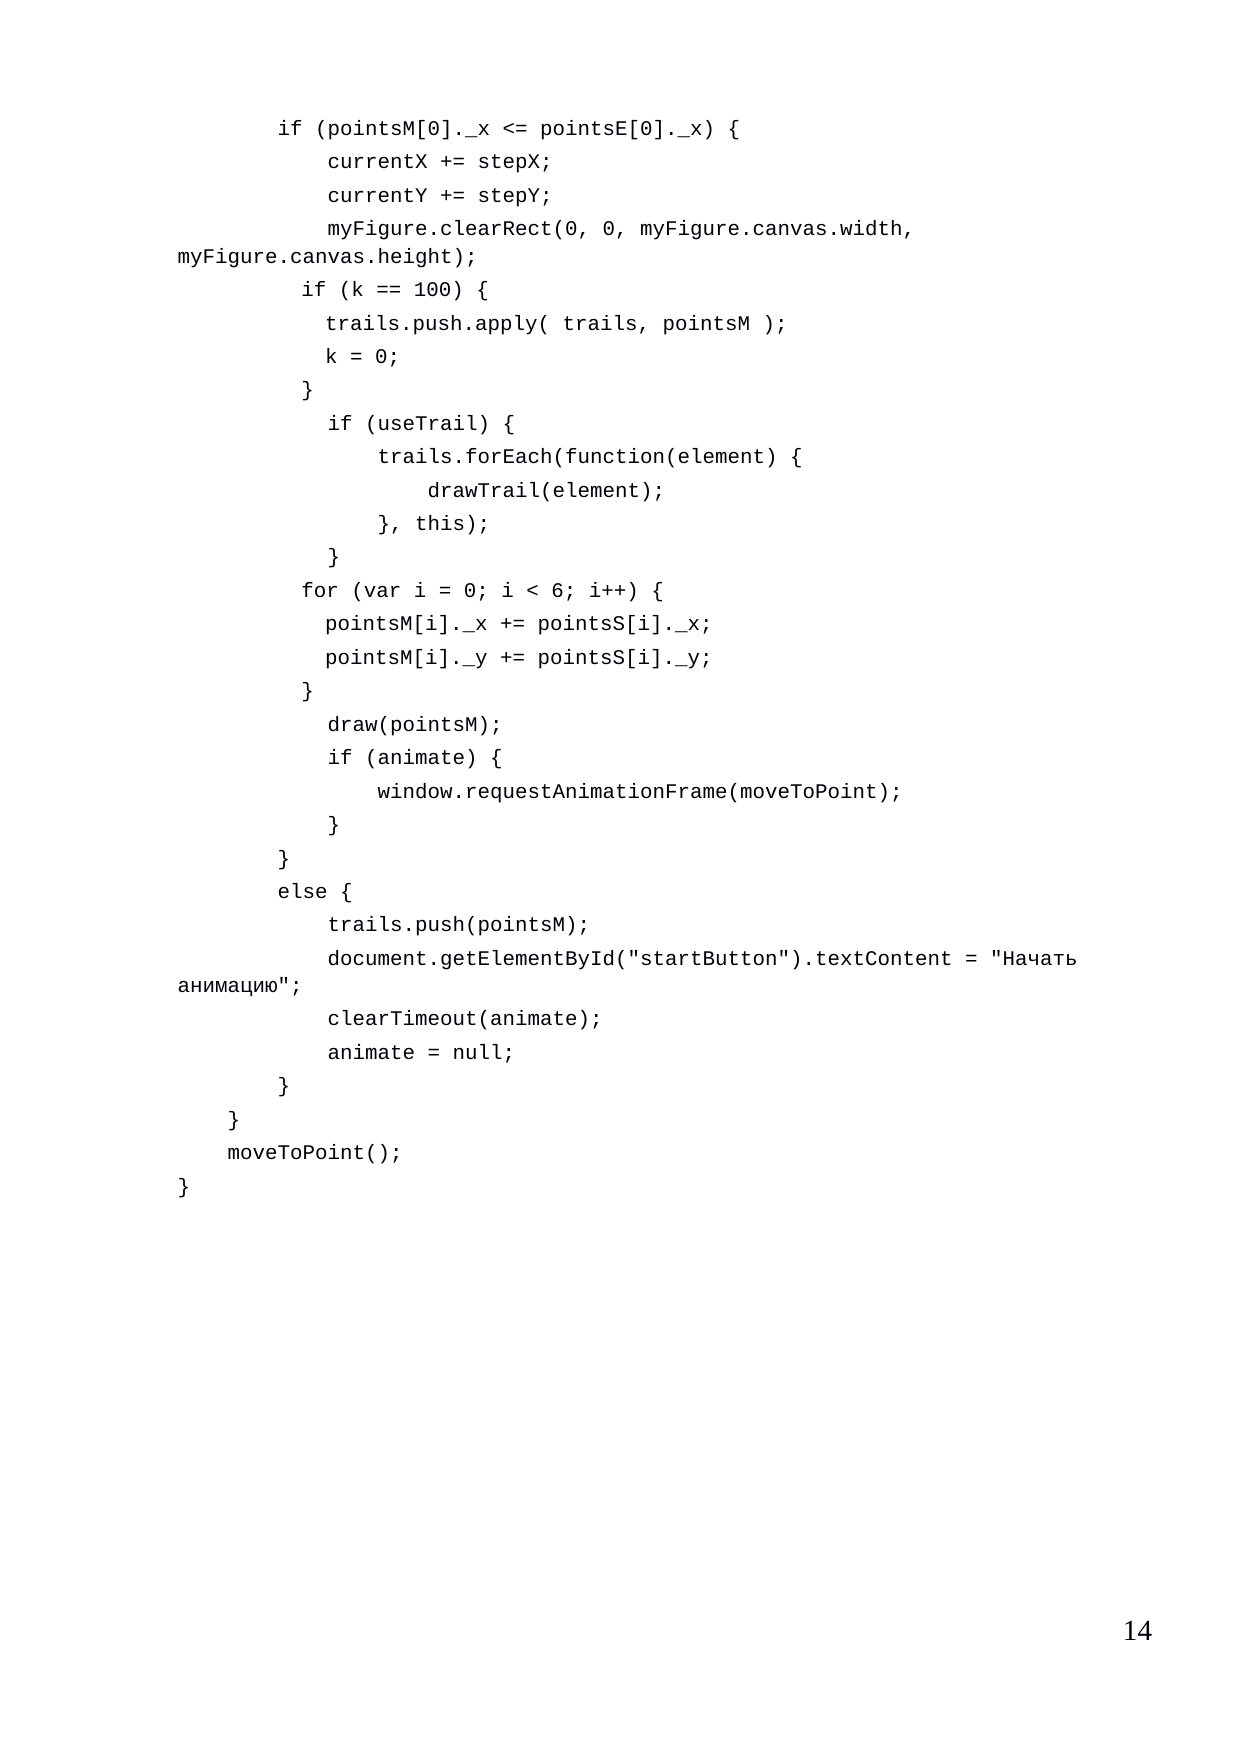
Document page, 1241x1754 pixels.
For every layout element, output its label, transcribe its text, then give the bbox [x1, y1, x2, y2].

text if (animate) { [177, 747, 1152, 771]
text if (useTrail) { [177, 413, 1152, 436]
text } [177, 1176, 1152, 1199]
text animate = null; [177, 1042, 1152, 1066]
text drawTrail(element); [177, 480, 1152, 503]
text currentY += stepY; [177, 185, 1152, 209]
text } [177, 379, 1152, 403]
text } [177, 847, 1152, 871]
text } [177, 547, 1152, 570]
text } [177, 680, 1152, 704]
text trails.push.apply( trails, pointsM ); [177, 312, 1152, 336]
text } [177, 1075, 1152, 1099]
text if (pointsM[0]._x <= pointsE[0]._x) { [177, 118, 1152, 142]
text } [177, 814, 1152, 838]
text moveToPoint(); [177, 1142, 1152, 1166]
text clearTimeout(animate); [177, 1008, 1152, 1032]
text for (var i = 0; i < 6; i++) { [177, 580, 1152, 604]
text } [177, 1109, 1152, 1132]
text document.getElementById("startButton").textContent = "Начать анимацию"; [177, 948, 1152, 999]
text draw(pointsM); [177, 714, 1152, 737]
text pointsM[i]._x += pointsS[i]._x; [177, 613, 1152, 637]
text currentX += stepX; [177, 152, 1152, 175]
text trails.push(pointsM); [177, 914, 1152, 938]
text else { [177, 881, 1152, 904]
text window.requestAnimationFrame(moveToPoint); [177, 781, 1152, 804]
text }, this); [177, 513, 1152, 537]
text k = 0; [177, 346, 1152, 369]
text if (k == 100) { [177, 279, 1152, 303]
text myFigure.clearRect(0, 0, myFigure.canvas.width, myFigure.canvas.height); [177, 218, 1152, 269]
text trails.forEach(function(element) { [177, 446, 1152, 470]
text pointsM[i]._y += pointsS[i]._y; [177, 647, 1152, 671]
